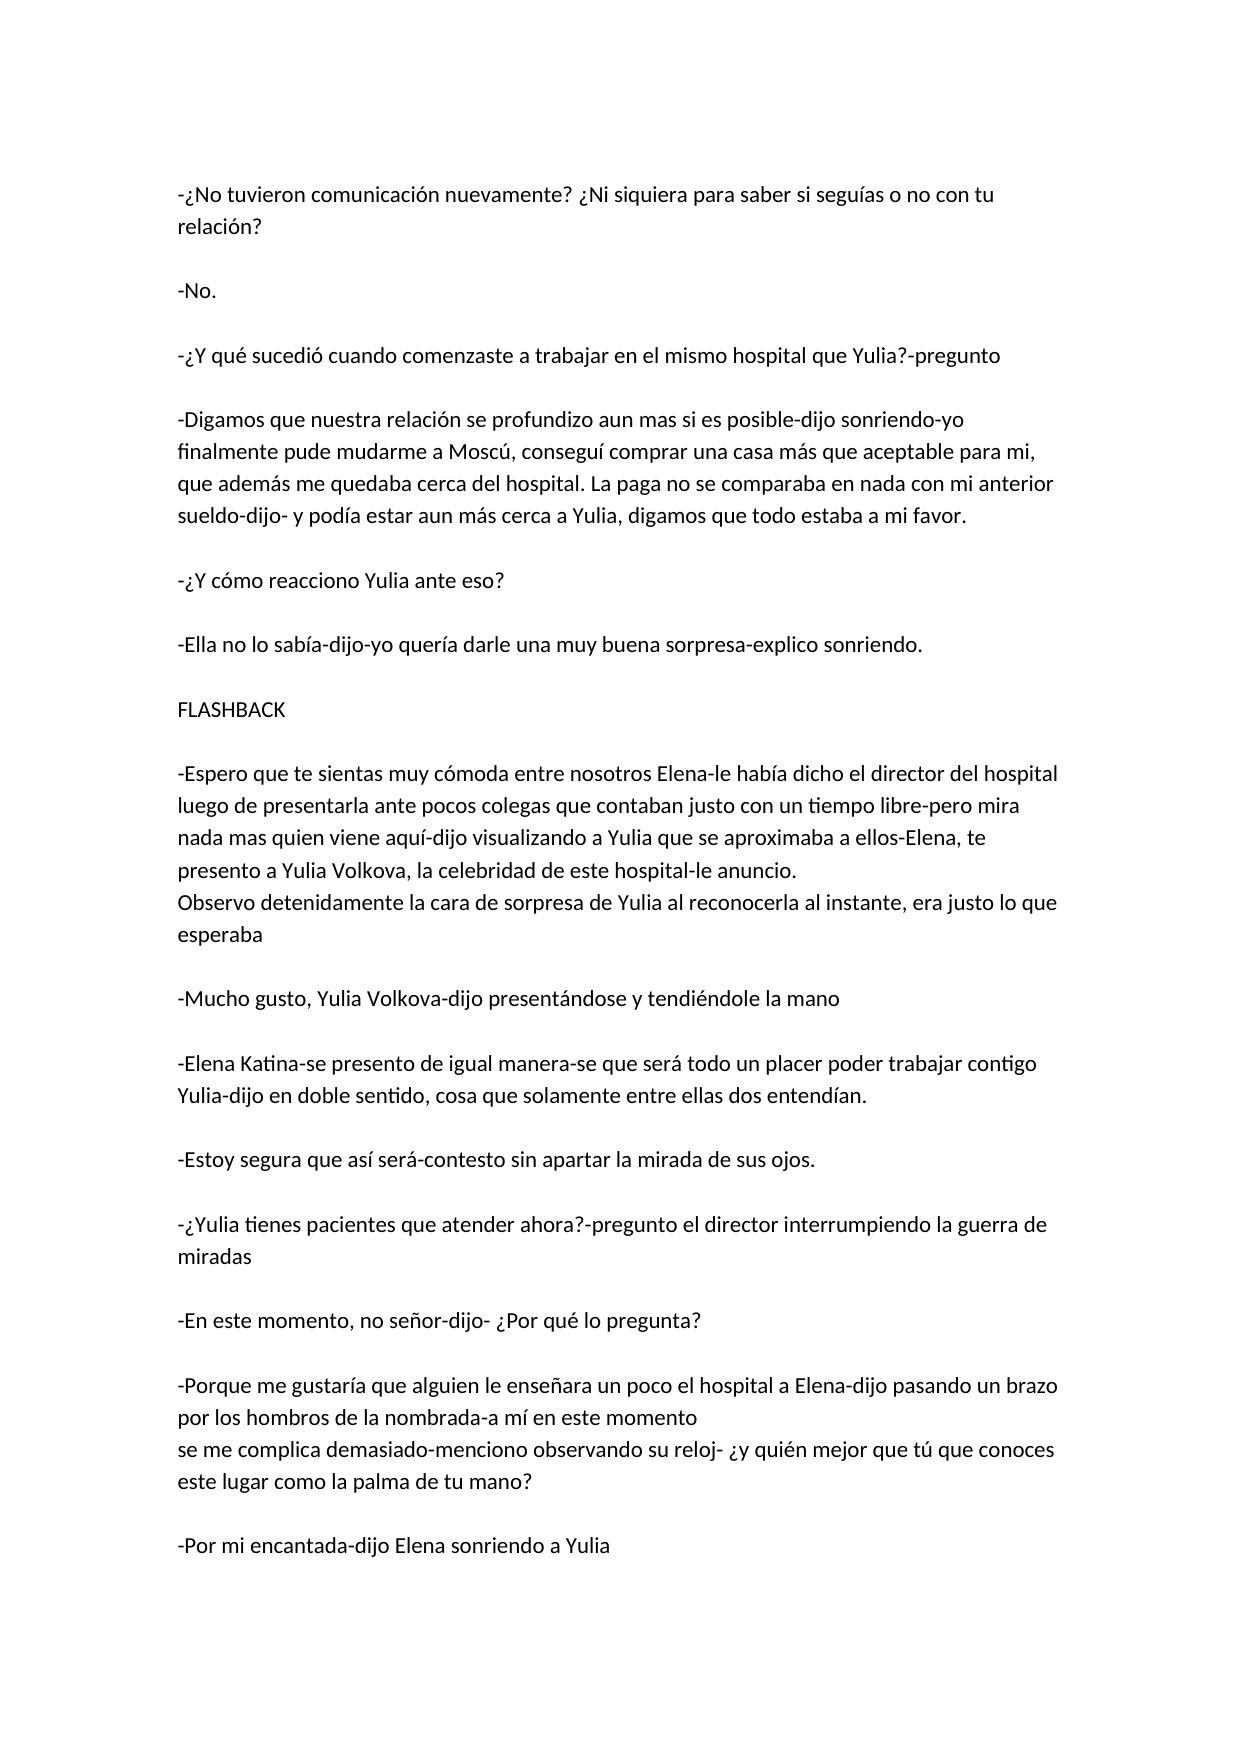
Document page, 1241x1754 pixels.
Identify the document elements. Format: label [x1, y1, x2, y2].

text [177, 148, 1063, 1592]
